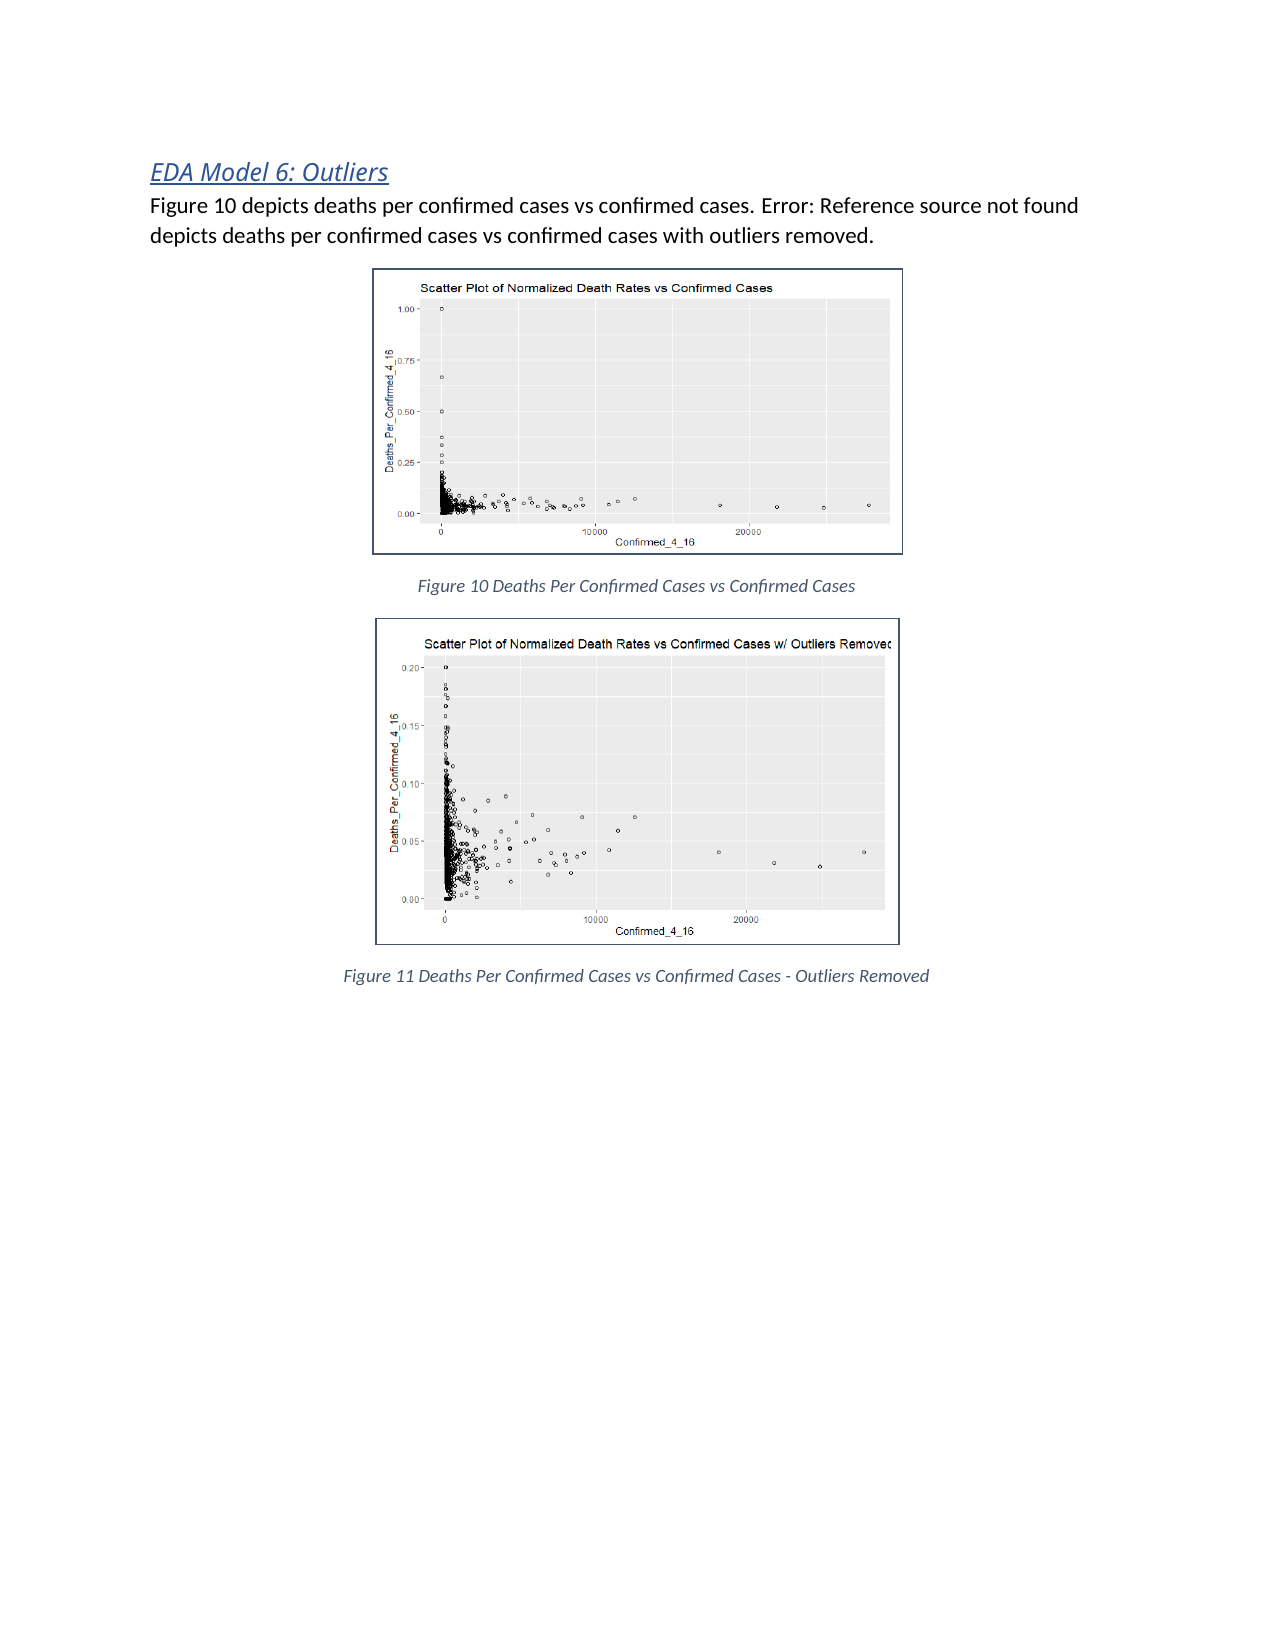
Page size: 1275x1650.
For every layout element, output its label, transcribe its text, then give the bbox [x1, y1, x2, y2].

picture [377, 619, 898, 944]
picture [374, 270, 902, 553]
subtitle EDA Model 6: Outliers [150, 154, 1125, 188]
